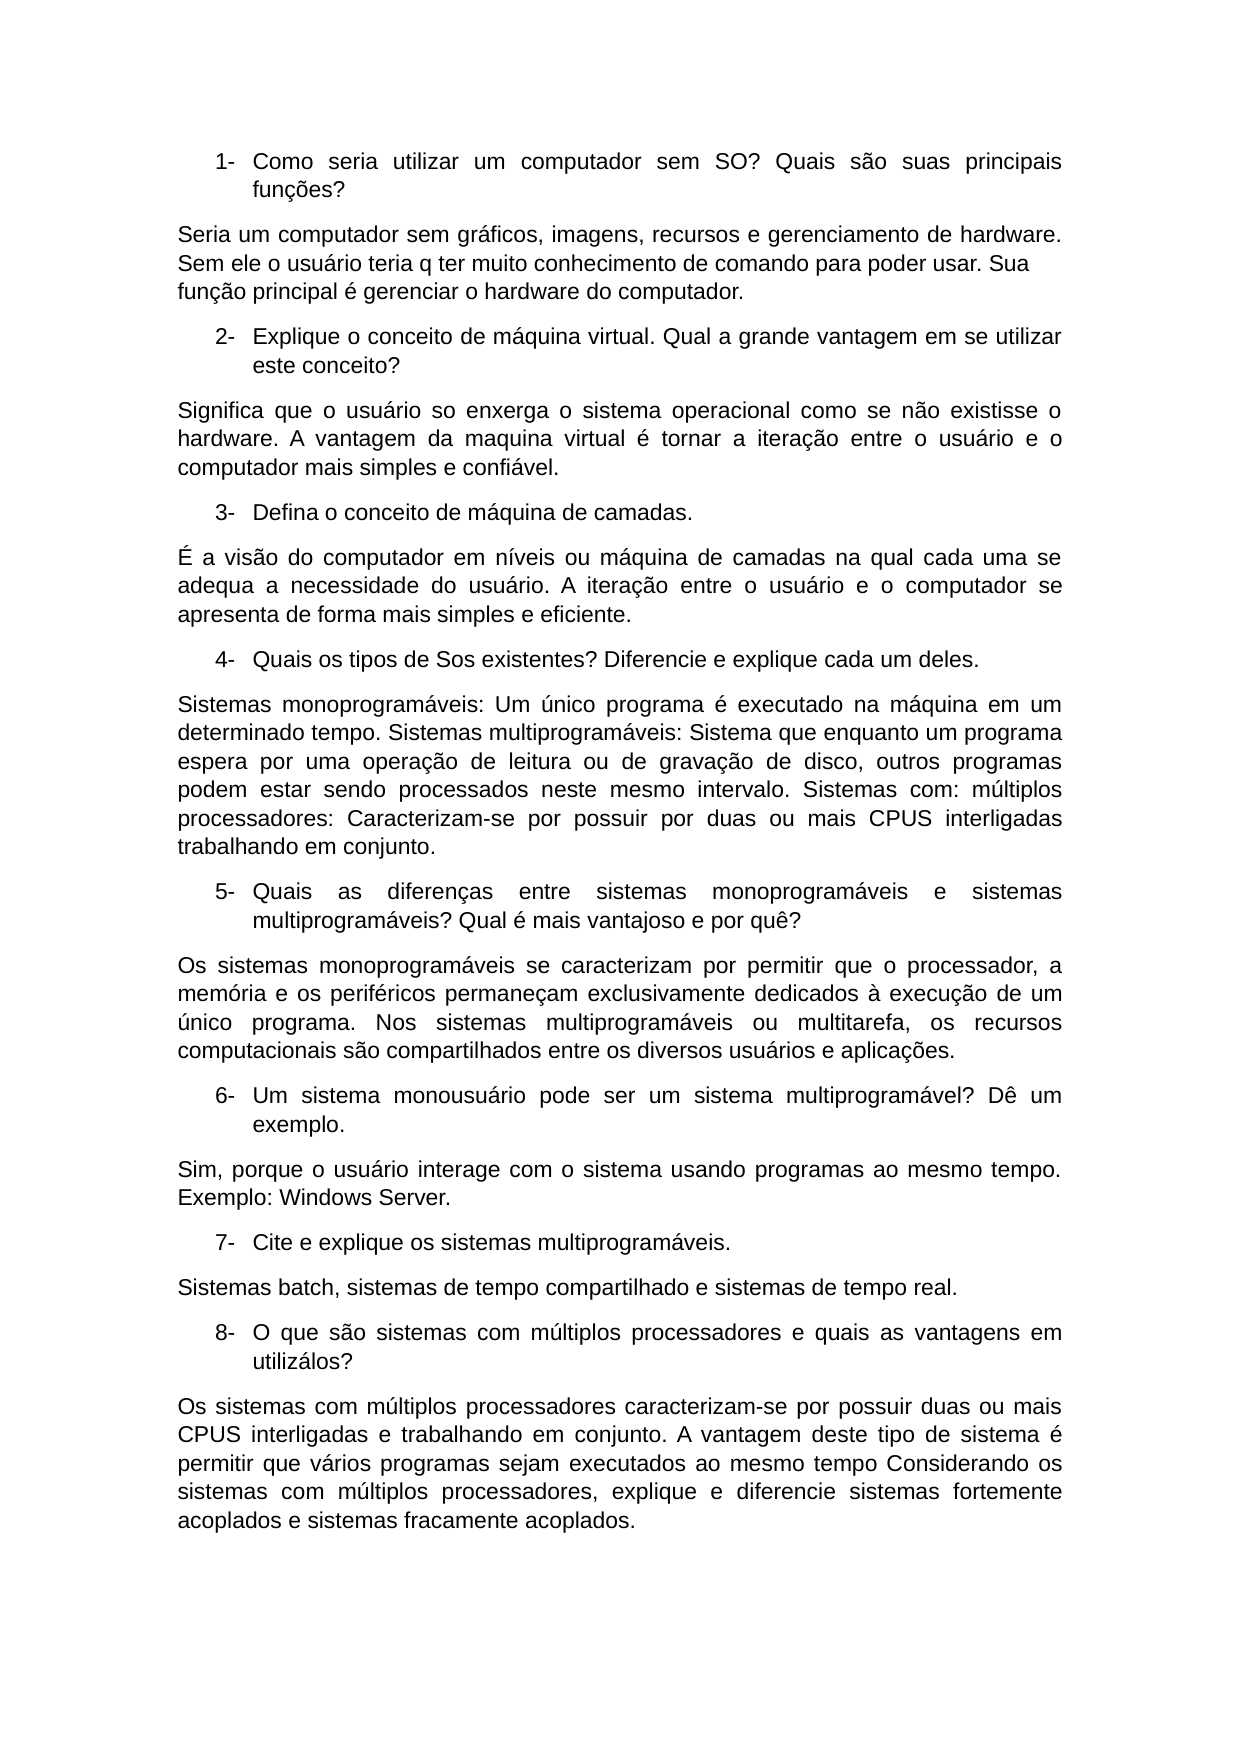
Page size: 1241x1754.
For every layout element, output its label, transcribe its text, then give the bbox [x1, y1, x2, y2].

text Significa que o usuário so enxerga o sistema operacional como se não existisse o hardware. A vantagem da maquina virtual é tornar a iteração entre o usuário e o computador mais simples e confiável. [177, 397, 1063, 480]
list O que são sistemas com múltiplos processadores e quais as vantagens em utilizálos? [215, 1319, 1063, 1374]
text Sim, porque o usuário interage com o sistema usando programas ao mesmo tempo. Exemplo: Windows Server. [177, 1156, 1063, 1210]
text Sistemas batch, sistemas de tempo compartilhado e sistemas de tempo real. [177, 1274, 1063, 1301]
list Cite e explique os sistemas multiprogramáveis. [215, 1229, 1063, 1256]
text Os sistemas monoprogramáveis se caracterizam por permitir que o processador, a memória e os periféricos permaneçam exclusivamente dedicados à execução de um único programa. Nos sistemas multiprogramáveis ou multitarefa, os recursos computacionais são compartilhados entre os diversos usuários e aplicações. [177, 952, 1063, 1063]
list Quais os tipos de Sos existentes? Diferencie e explique cada um deles. [215, 646, 1063, 672]
list Quais as diferenças entre sistemas monoprogramáveis e sistemas multiprogramáveis? Qual é mais vantajoso e por quê? [215, 878, 1063, 933]
text Sistemas monoprogramáveis: Um único programa é executado na máquina em um determinado tempo. Sistemas multiprogramáveis: Sistema que enquanto um programa espera por uma operação de leitura ou de gravação de disco, outros programas podem estar sendo processados neste mesmo intervalo. Sistemas com: múltiplos processadores: Caracterizam-se por possuir por duas ou mais CPUS interligadas trabalhando em conjunto. [177, 691, 1063, 859]
list Defina o conceito de máquina de camadas. [215, 499, 1063, 525]
list Explique o conceito de máquina virtual. Qual a grande vantagem em se utilizar este conceito? [215, 323, 1063, 378]
list Um sistema monousuário pode ser um sistema multiprogramável? Dê um exemplo. [215, 1082, 1063, 1137]
text Seria um computador sem gráficos, imagens, recursos e gerenciamento de hardware. Sem ele o usuário teria q ter muito conhecimento de comando para poder usar. Sua função principal é gerenciar o hardware do computador. [177, 221, 1063, 304]
list Como seria utilizar um computador sem SO? Quais são suas principais funções? [215, 148, 1063, 202]
text Os sistemas com múltiplos processadores caracterizam-se por possuir duas ou mais CPUS interligadas e trabalhando em conjunto. A vantagem deste tipo de sistema é permitir que vários programas sejam executados ao mesmo tempo Considerando os sistemas com múltiplos processadores, explique e diferencie sistemas fortemente acoplados e sistemas fracamente acoplados. [177, 1393, 1063, 1533]
text É a visão do computador em níveis ou máquina de camadas na qual cada uma se adequa a necessidade do usuário. A iteração entre o usuário e o computador se apresenta de forma mais simples e eficiente. [177, 544, 1063, 627]
